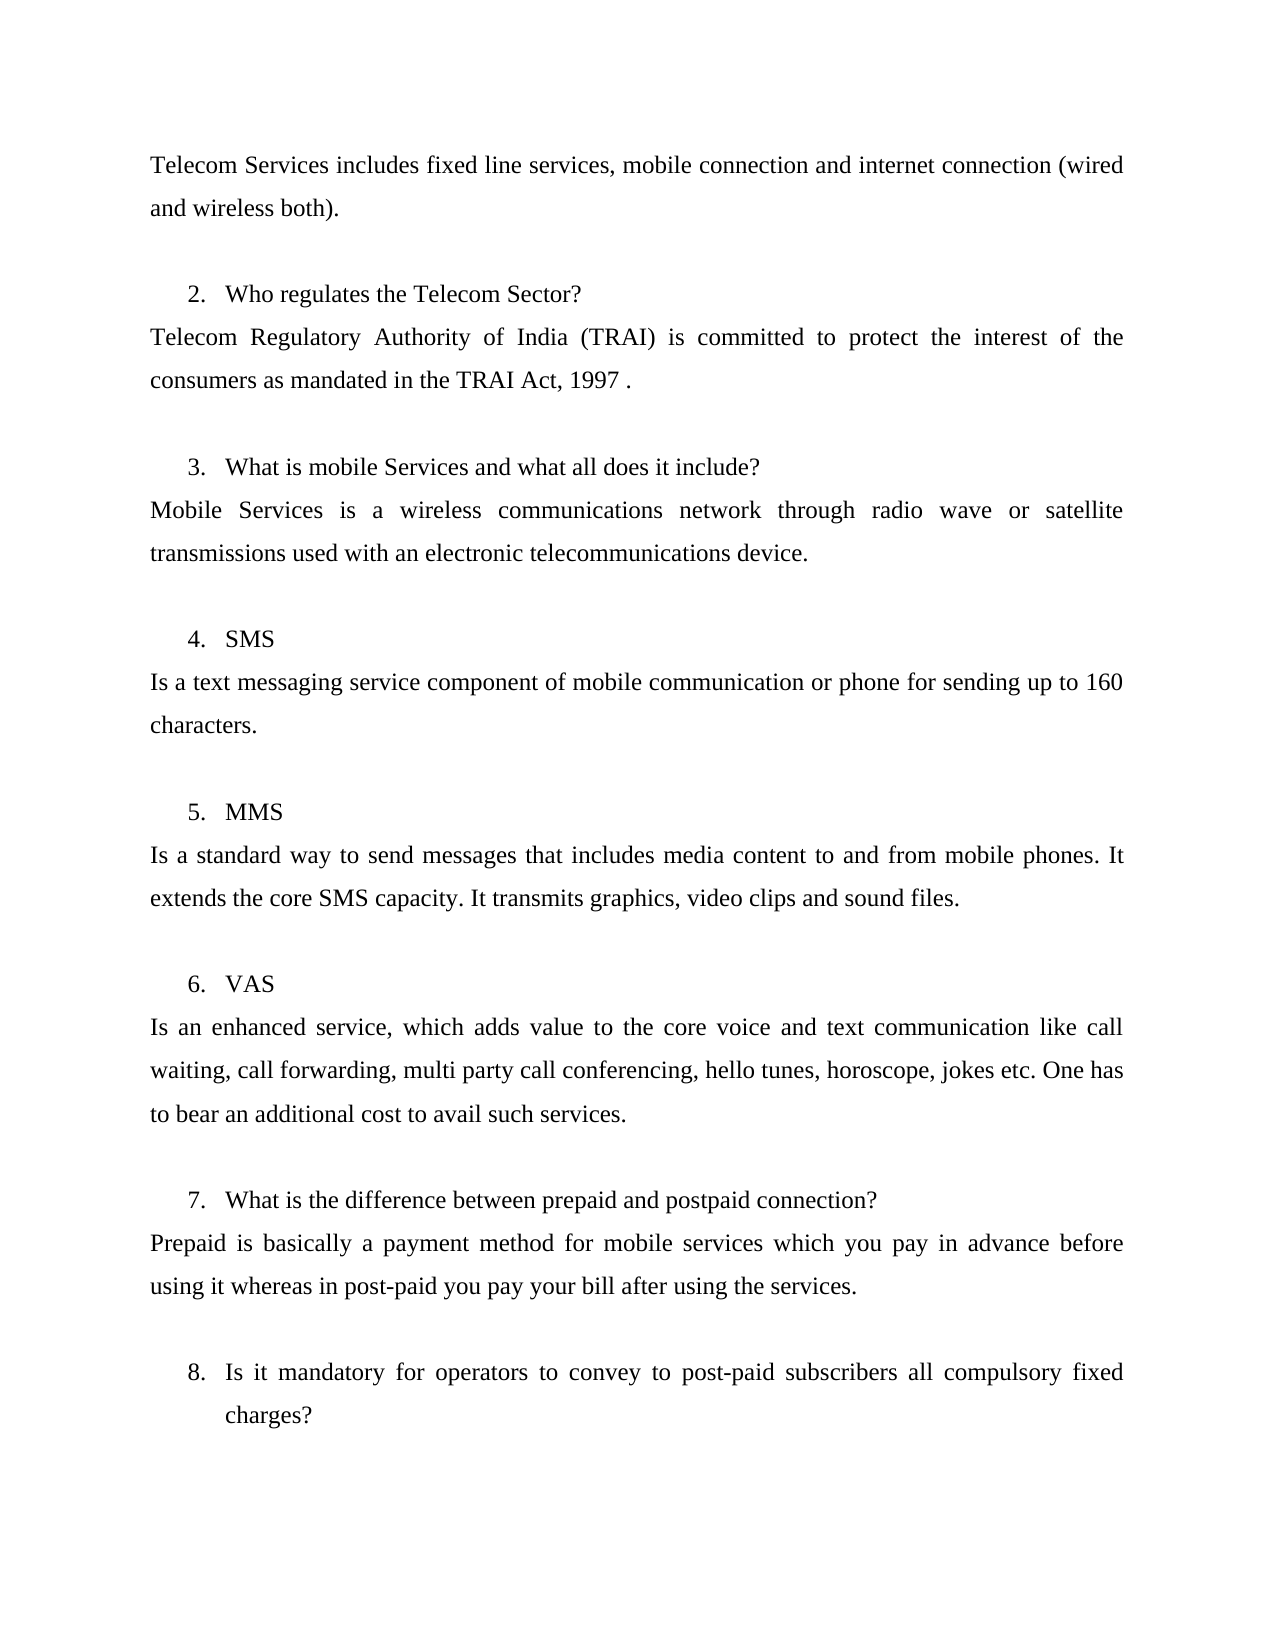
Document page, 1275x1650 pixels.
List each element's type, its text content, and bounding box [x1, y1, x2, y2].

text Is an enhanced service, which adds value to the core voice and text communication like call waiting, call forwarding, multi party call conferencing, hello tunes, horoscope, jokes etc. One has to bear an additional cost to avail such services. [150, 1012, 1125, 1127]
list Is it mandatory for operators to convey to post-paid subscribers all compulsory fixed charges? [187, 1357, 1125, 1429]
text Is a text messaging service component of mobile communication or phone for sending up to 160 characters. [150, 667, 1125, 739]
text Telecom Services includes fixed line services, mobile connection and internet connection (wired and wireless both). [150, 150, 1125, 222]
list What is mobile Services and what all does it include? [187, 452, 1125, 481]
text Mobile Services is a wireless communications network through radio wave or satellite transmissions used with an electronic telecommunications device. [150, 495, 1125, 567]
list What is the difference between prepaid and postpaid connection? [187, 1185, 1125, 1214]
text Telecom Regulatory Authority of India (TRAI) is committed to protect the interest of the consumers as mandated in the TRAI Act, 1997 . [150, 322, 1125, 394]
list Who regulates the Telecom Sector? [187, 279, 1125, 308]
text Prepaid is basically a payment method for mobile services which you pay in advance before using it whereas in post-paid you pay your bill after using the services. [150, 1228, 1125, 1300]
text Is a standard way to send messages that includes media content to and from mobile phones. It extends the core SMS capacity. It transmits graphics, video clips and sound files. [150, 840, 1125, 912]
list VAS [187, 969, 1125, 998]
list MMS [187, 797, 1125, 826]
list SMS [187, 624, 1125, 653]
